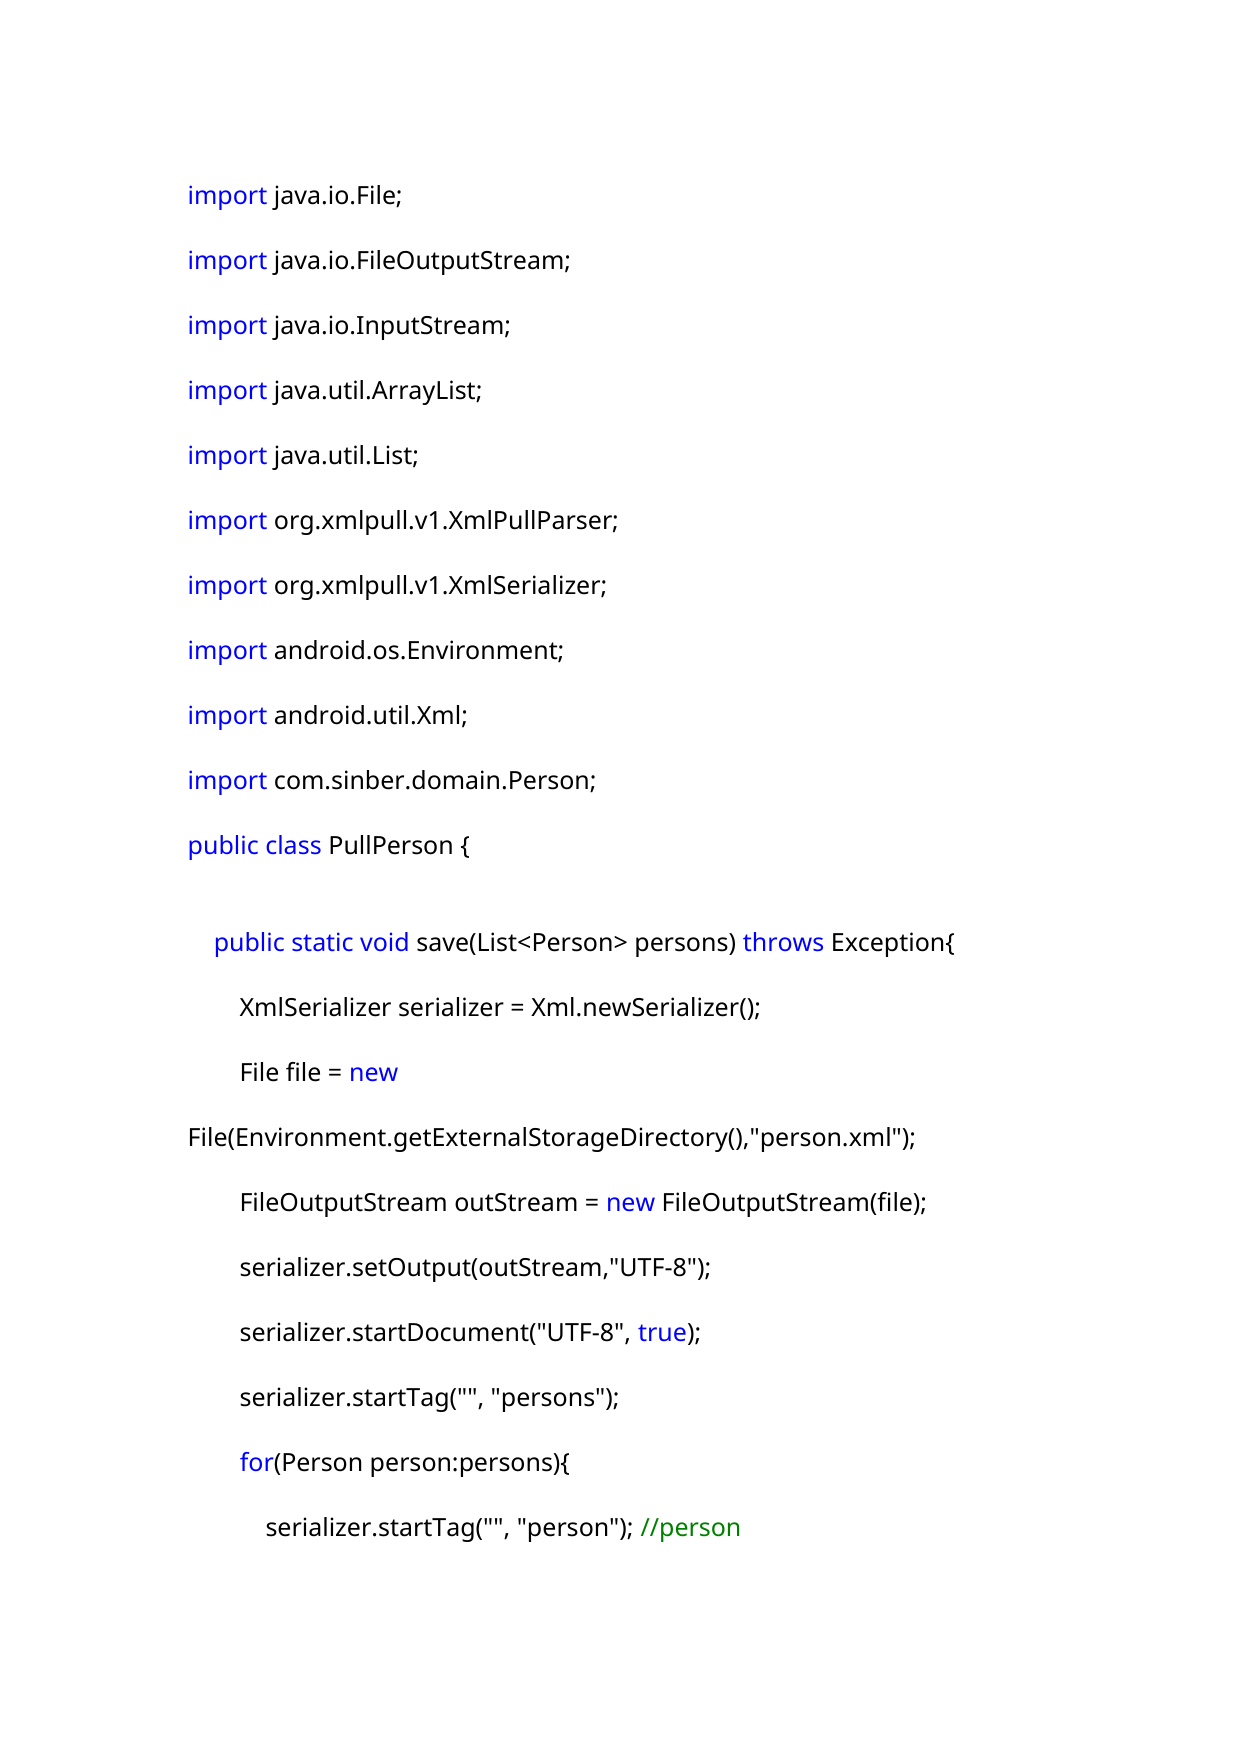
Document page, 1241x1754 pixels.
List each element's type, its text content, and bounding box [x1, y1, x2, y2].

text import org.xmlpull.v1.XmlPullParser; [187, 487, 1053, 552]
text import java.io.File; [187, 162, 1053, 227]
text serializer.startTag("", "persons"); [187, 1364, 1053, 1429]
text import com.sinber.domain.Person; [187, 747, 1053, 812]
text import java.util.List; [187, 422, 1053, 487]
text import android.util.Xml; [187, 682, 1053, 747]
text FileOutputStream outStream = new FileOutputStream(file); [187, 1169, 1053, 1234]
text import java.util.ArrayList; [187, 357, 1053, 422]
text public static void save(List<Person> persons) throws Exception{ [187, 909, 1053, 974]
text File file = new File(Environment.getExternalStorageDirectory(),"person.xml"); [187, 1039, 1053, 1169]
text public class PullPerson { [187, 812, 1053, 877]
text XmlSerializer serializer = Xml.newSerializer(); [187, 974, 1053, 1039]
text import org.xmlpull.v1.XmlSerializer; [187, 552, 1053, 617]
text serializer.startTag("", "person"); //person [187, 1494, 1053, 1559]
text import java.io.FileOutputStream; [187, 227, 1053, 292]
text import java.io.InputStream; [187, 292, 1053, 357]
text import android.os.Environment; [187, 617, 1053, 682]
text serializer.startDocument("UTF-8", true); [187, 1299, 1053, 1364]
text serializer.setOutput(outStream,"UTF-8"); [187, 1234, 1053, 1299]
text for(Person person:persons){ [187, 1429, 1053, 1494]
